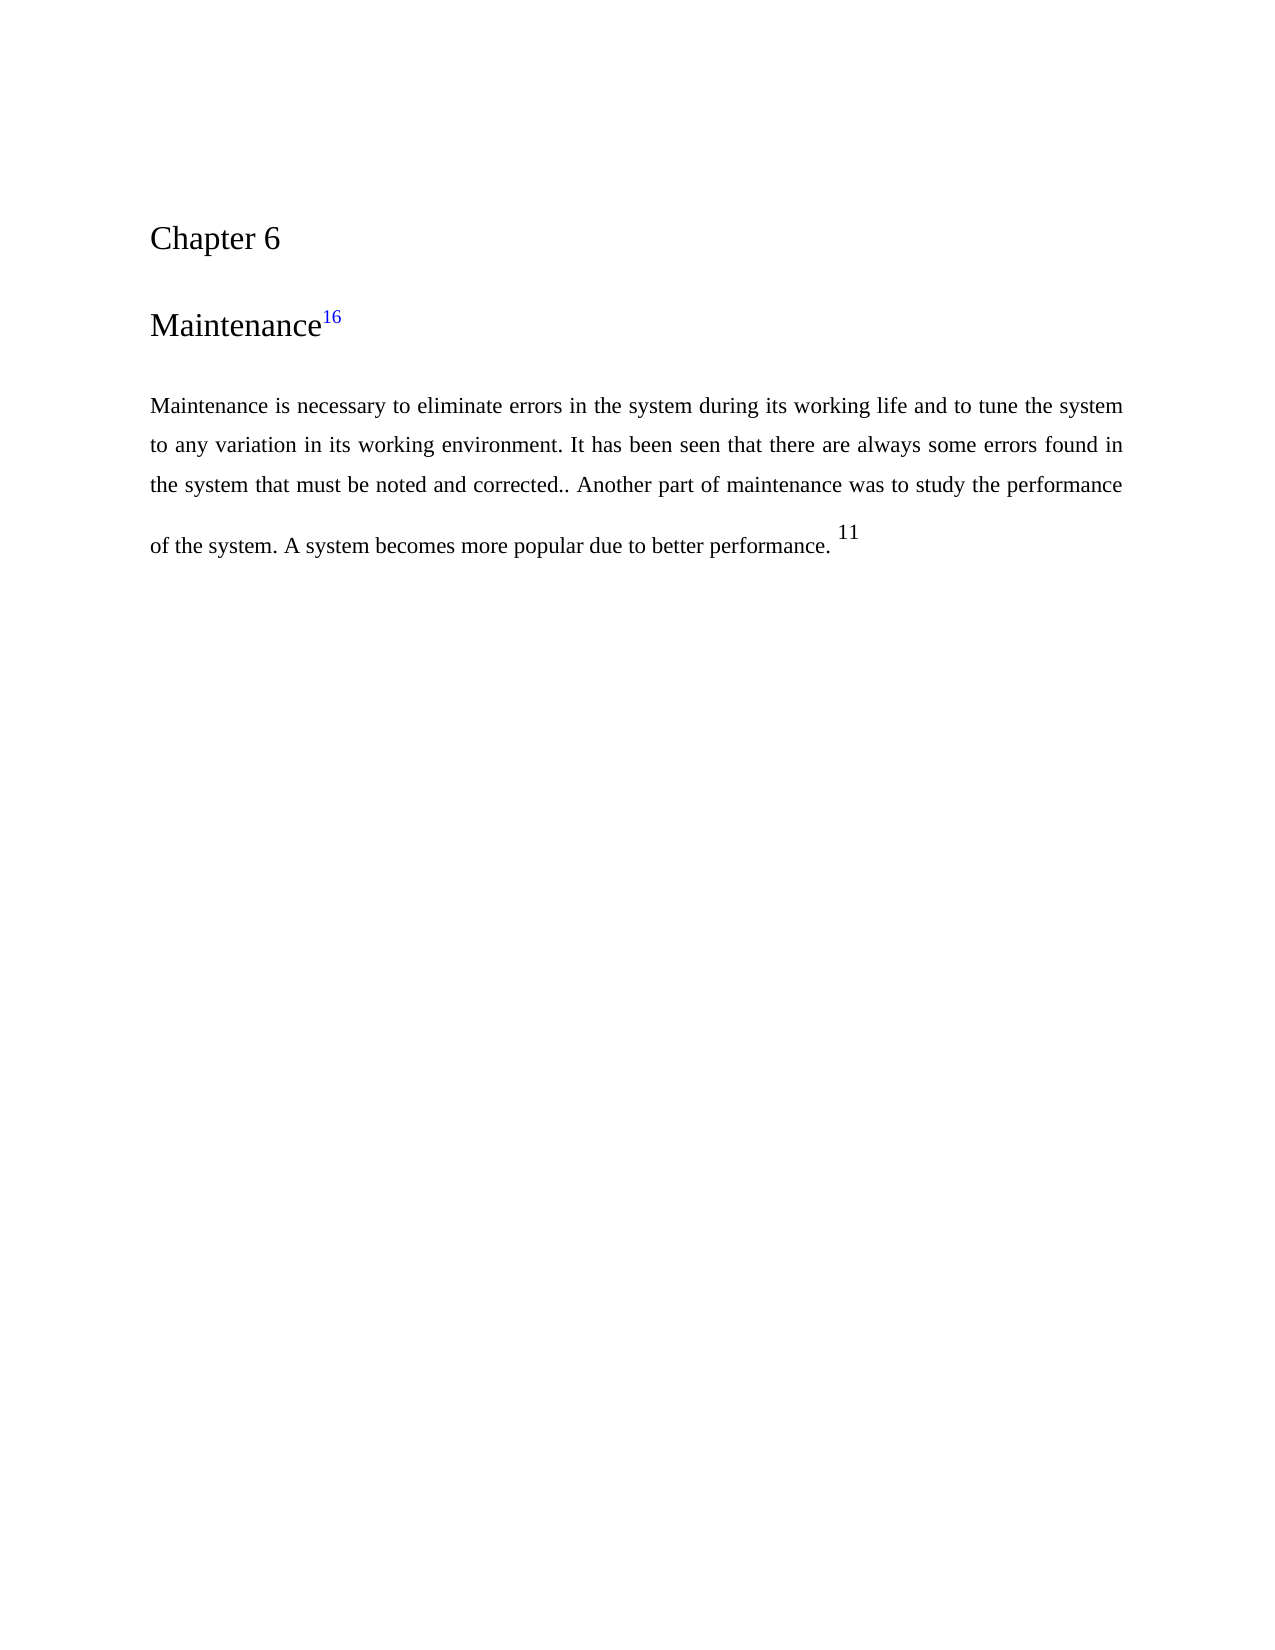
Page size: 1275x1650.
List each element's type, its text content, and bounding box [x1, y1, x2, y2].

text Maintenance16 [150, 305, 1125, 344]
text Maintenance is necessary to eliminate errors in the system during its working life and to tune the system to any variation in its working environment. It has been seen that there are always some errors found in the system that must be noted and corrected.. Another part of maintenance was to study the performance of the system. A system becomes more popular due to better performance. 11 [150, 392, 1125, 562]
text Chapter 6 [150, 219, 1125, 257]
